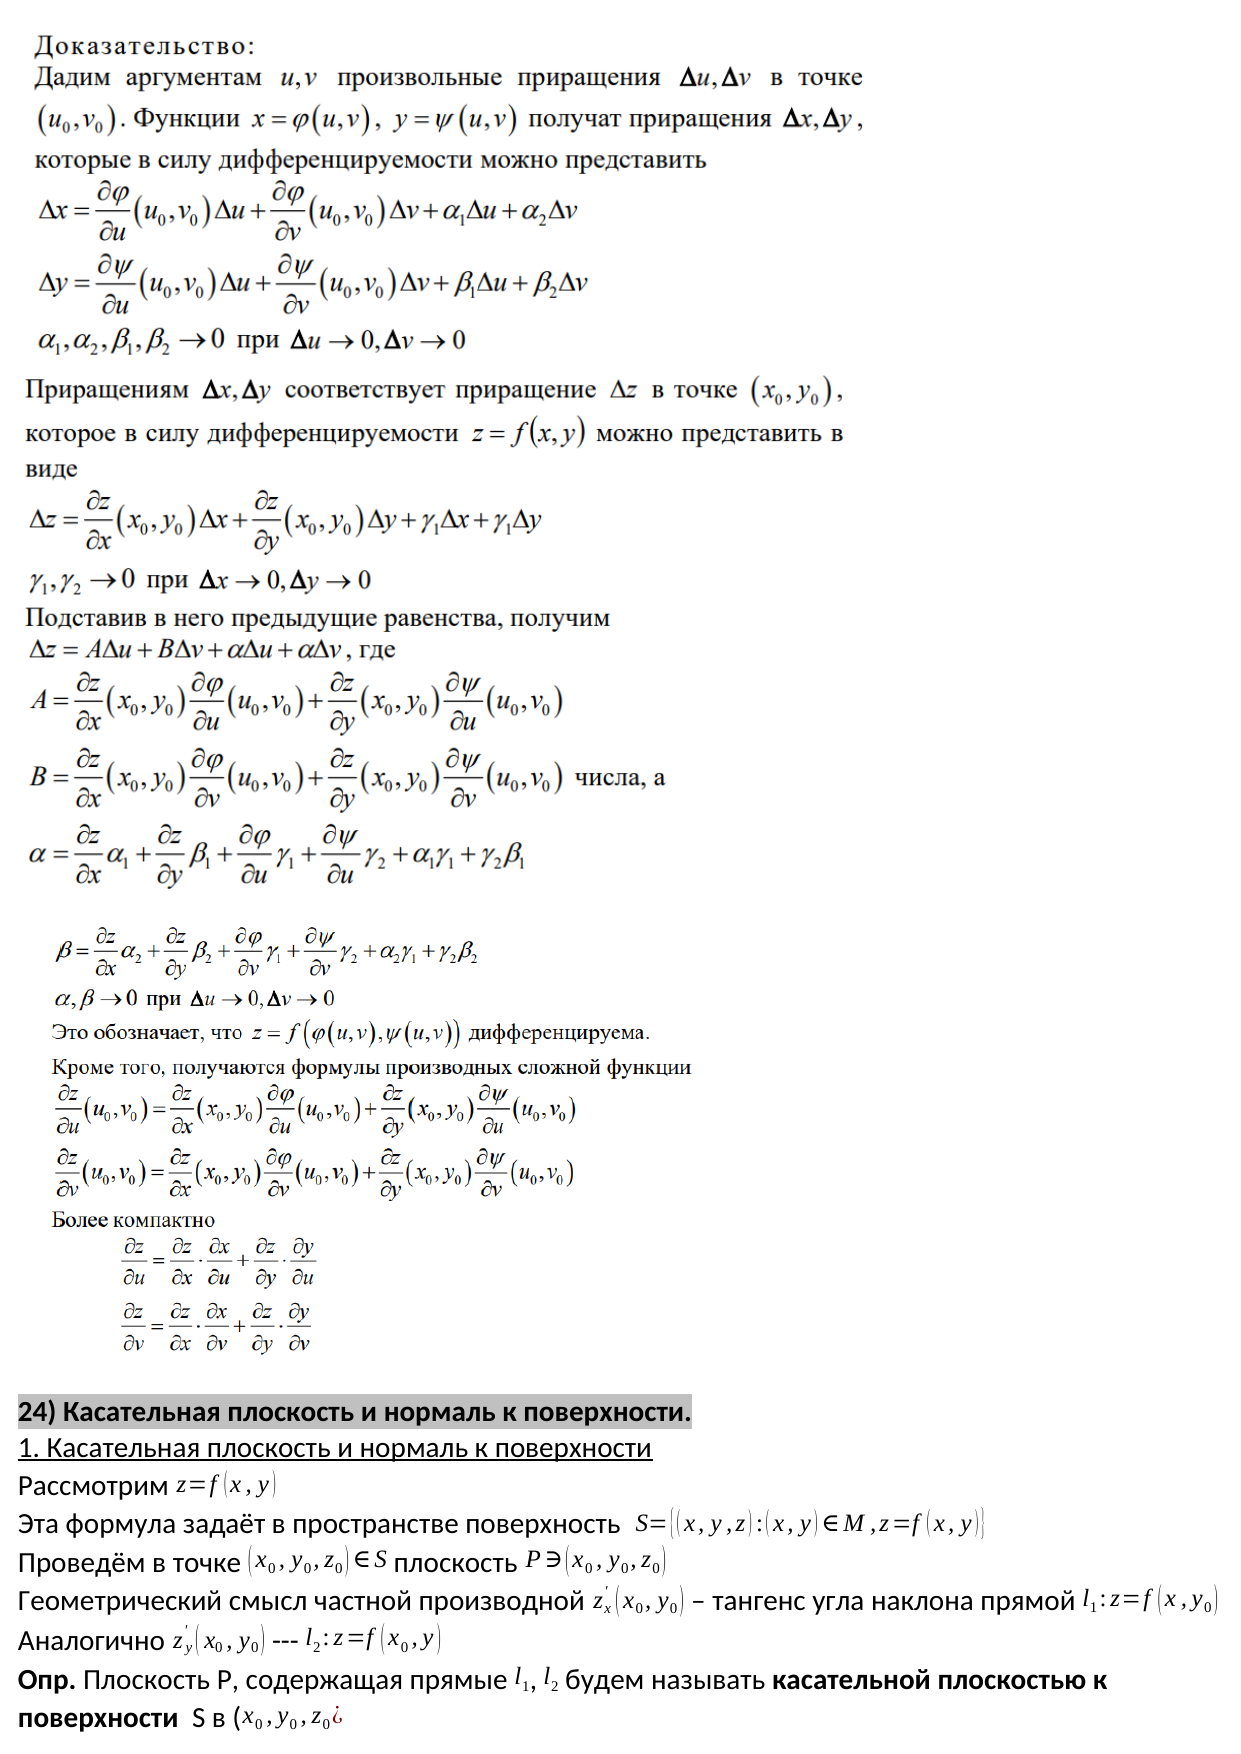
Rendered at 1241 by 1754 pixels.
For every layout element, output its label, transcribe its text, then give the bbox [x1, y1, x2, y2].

text Эта формула задаёт в пространстве поверхность [18, 1505, 1222, 1541]
text Рассмотрим [18, 1467, 1222, 1502]
text Проведём в точке плоскость [18, 1544, 1222, 1579]
text 24) Касательная плоскость и нормаль к поверхности. [18, 1393, 1222, 1429]
list 1. Касательная плоскость и нормаль к поверхности [18, 1429, 1222, 1465]
text Геометрический смысл частной производной – тангенс угла наклона прямой [18, 1582, 1222, 1619]
text Опр. Плоскость P, содержащая прямые , будем называть касательной плоскостью к поверхности S в ( [18, 1661, 1222, 1735]
text Аналогично --- [18, 1621, 1222, 1658]
picture [17, 17, 895, 1358]
